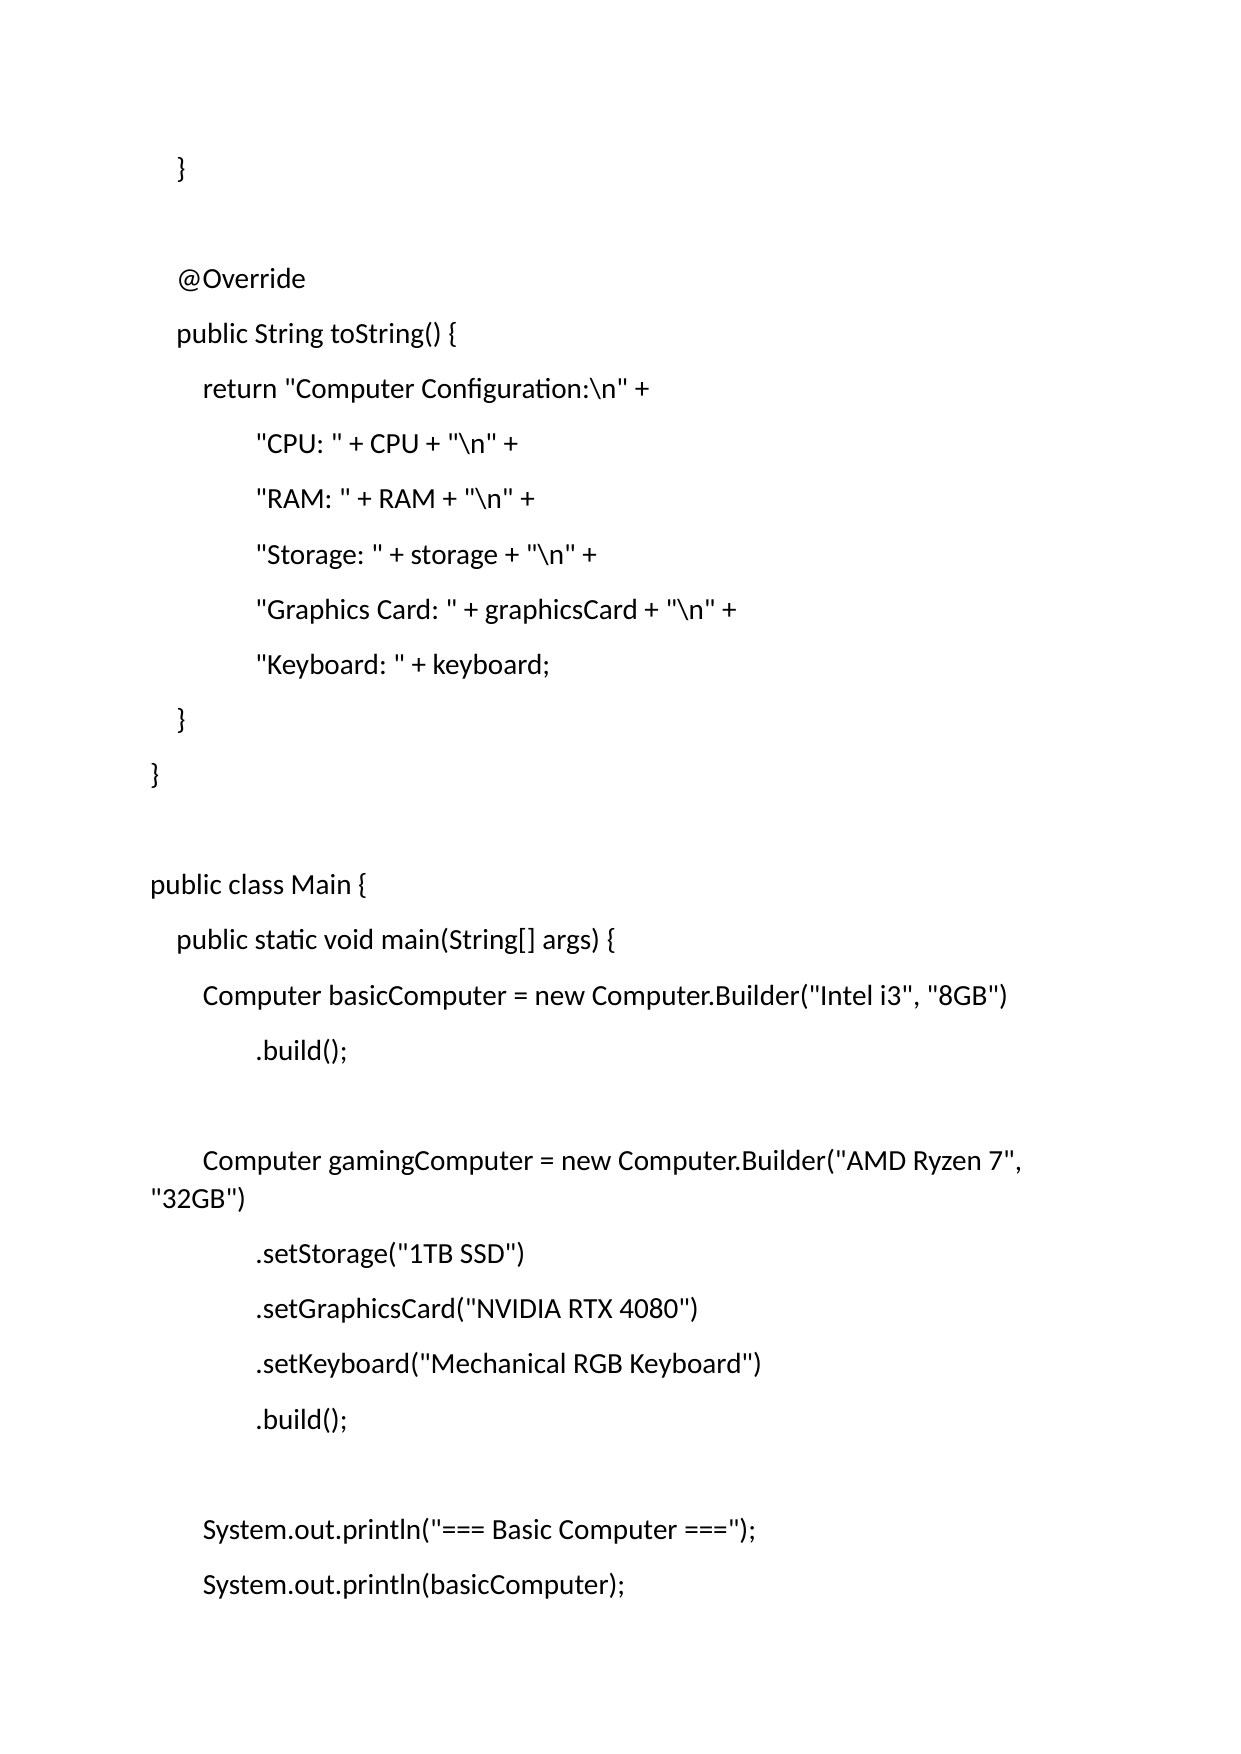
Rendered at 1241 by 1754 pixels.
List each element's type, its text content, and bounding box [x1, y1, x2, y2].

text .setKeyboard("Mechanical RGB Keyboard") [150, 1346, 1090, 1381]
text public String toString() { [150, 315, 1090, 351]
text "Storage: " + storage + "\n" + [150, 536, 1090, 571]
text System.out.println("=== Basic Computer ==="); [150, 1511, 1090, 1547]
text "Graphics Card: " + graphicsCard + "\n" + [150, 591, 1090, 626]
text .build(); [150, 1401, 1090, 1436]
text "RAM: " + RAM + "\n" + [150, 481, 1090, 516]
text "CPU: " + CPU + "\n" + [150, 426, 1090, 461]
text .setStorage("1TB SSD") [150, 1235, 1090, 1271]
text Computer basicComputer = new Computer.Builder("Intel i3", "8GB") [150, 977, 1090, 1012]
text public class Main { [150, 866, 1090, 902]
text Computer gamingComputer = new Computer.Builder("AMD Ryzen 7", "32GB") [150, 1142, 1090, 1216]
text public static void main(String[] args) { [150, 921, 1090, 957]
text } [150, 150, 1090, 186]
text @Override [150, 260, 1090, 296]
text "Keyboard: " + keyboard; [150, 646, 1090, 682]
text .setGraphicsCard("NVIDIA RTX 4080") [150, 1291, 1090, 1326]
text } [150, 701, 1090, 737]
text } [150, 756, 1090, 792]
text return "Computer Configuration:\n" + [150, 370, 1090, 406]
text System.out.println(basicComputer); [150, 1566, 1090, 1602]
text .build(); [150, 1032, 1090, 1067]
